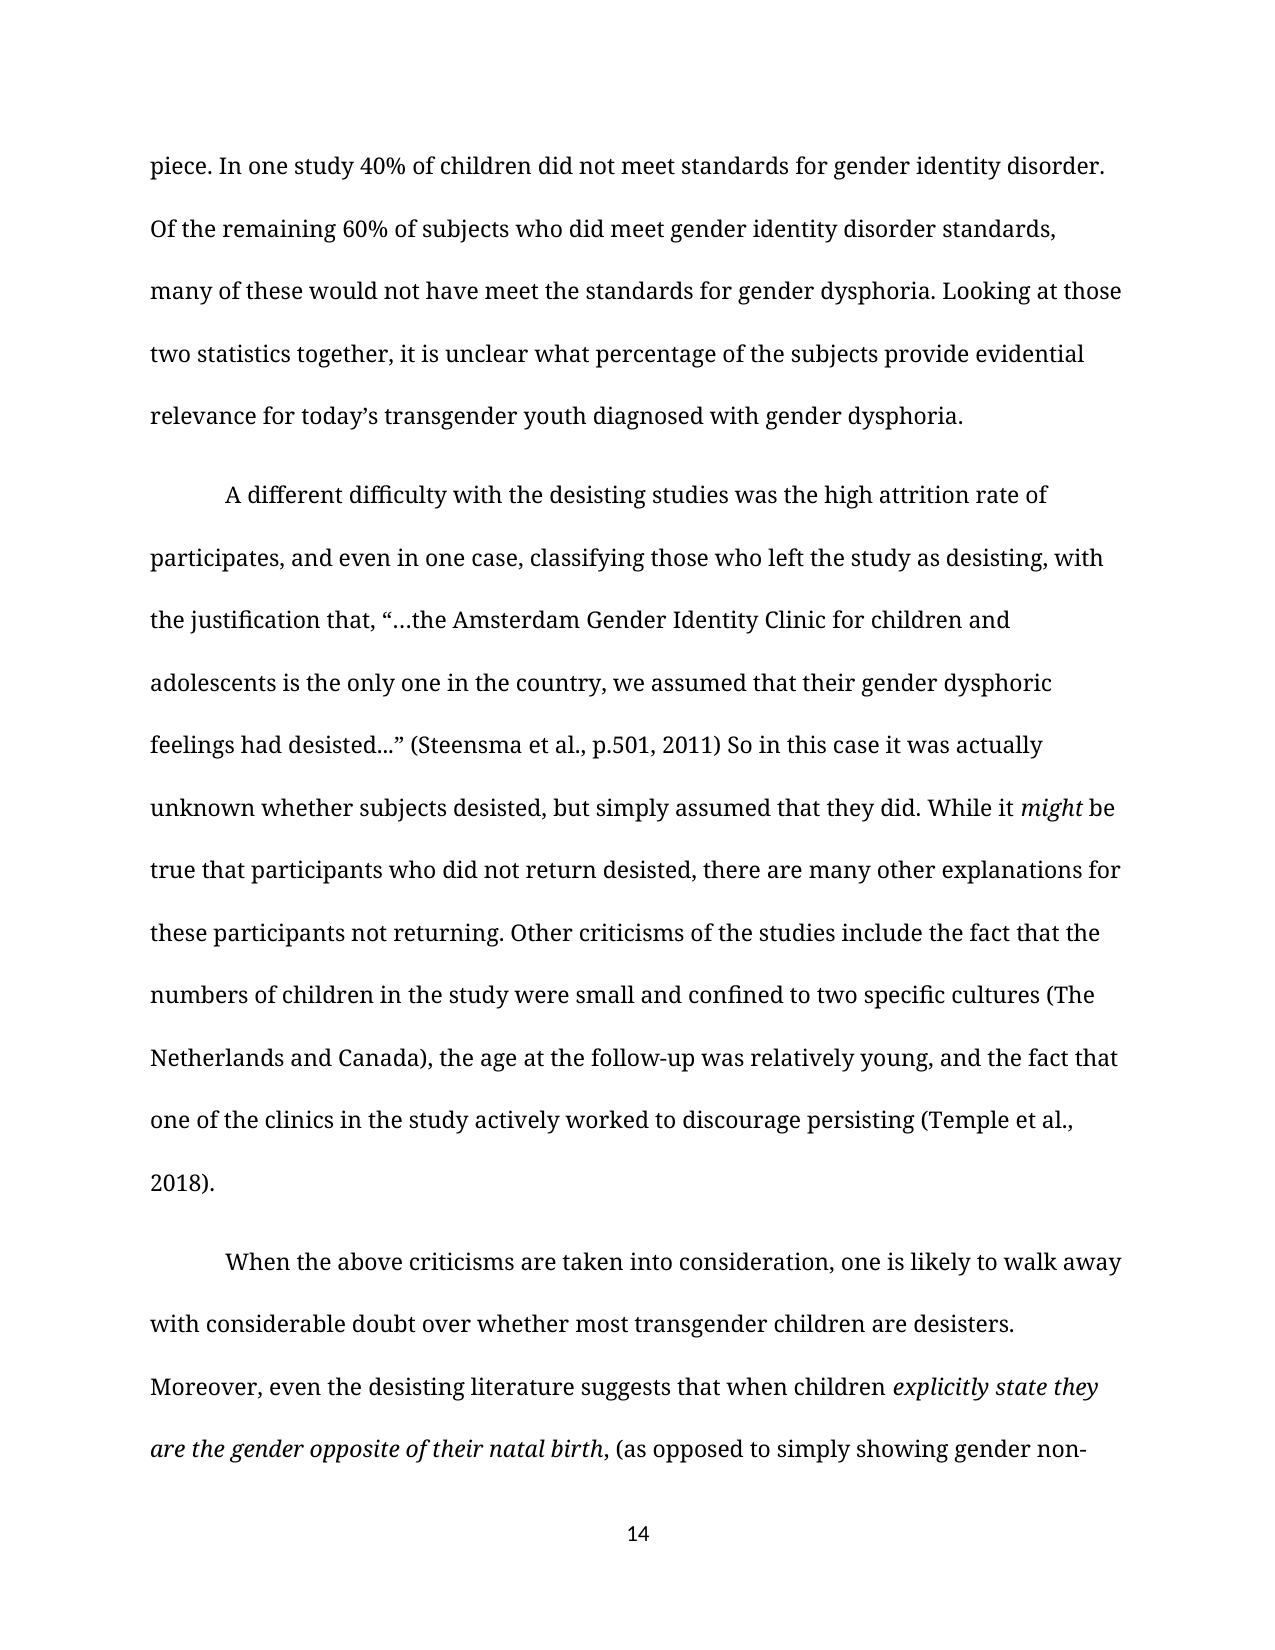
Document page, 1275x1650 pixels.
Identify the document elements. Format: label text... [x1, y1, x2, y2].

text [150, 1246, 1125, 1464]
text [150, 150, 1125, 431]
text A different difficulty with the desisting studies was the high attrition rate of participates, and even in one case, classifying those who left the study as desisting, with the justification that, “…the Amsterdam Gender Identity Clinic for children and adolescents is the only one in the country, we assumed that their gender dysphoric feelings had desisted...” (Steensma et al., p.501, 2011) So in this case it was actually unknown whether subjects desisted, but simply assumed that they did. While it might be true that participants who did not return desisted, there are many other explanations for these participants not returning. Other criticisms of the studies include the fact that the numbers of children in the study were small and confined to two specific cultures (The Netherlands and Canada), the age at the follow-up was relatively young, and the fact that one of the clinics in the study actively worked to discourage persisting (Temple et al., 2018). [150, 479, 1125, 1198]
